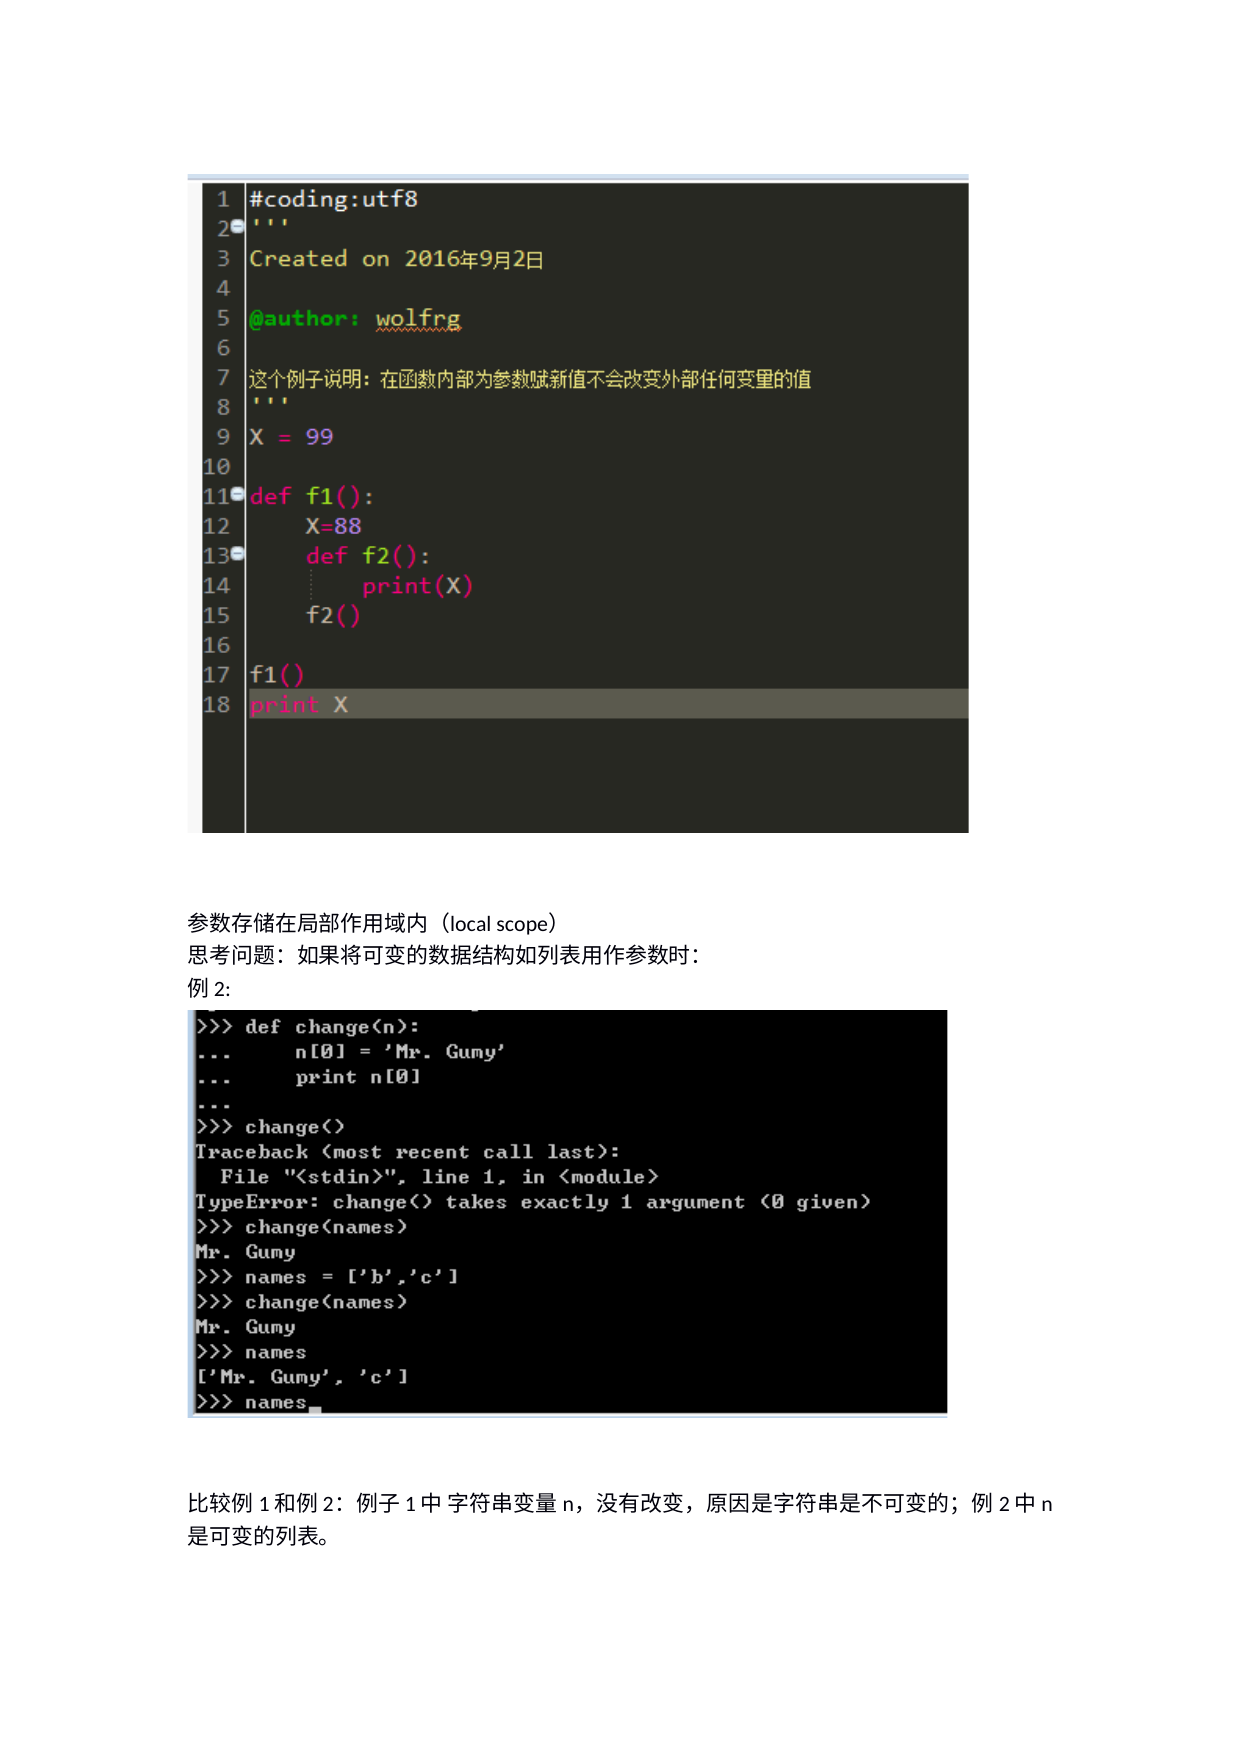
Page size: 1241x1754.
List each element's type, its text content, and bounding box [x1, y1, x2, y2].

picture [187, 1010, 948, 1418]
text 思考问题：如果将可变的数据结构如列表用作参数时： [187, 938, 1053, 970]
text 例2: [187, 970, 1053, 1003]
text 参数存储在局部作用域内（local scope） [187, 905, 1053, 938]
text 比较例1和例2：例子1中 字符串变量n，没有改变，原因是字符串是不可变的；例2中n是可变的列表。 [187, 1486, 1053, 1551]
picture [187, 174, 969, 833]
